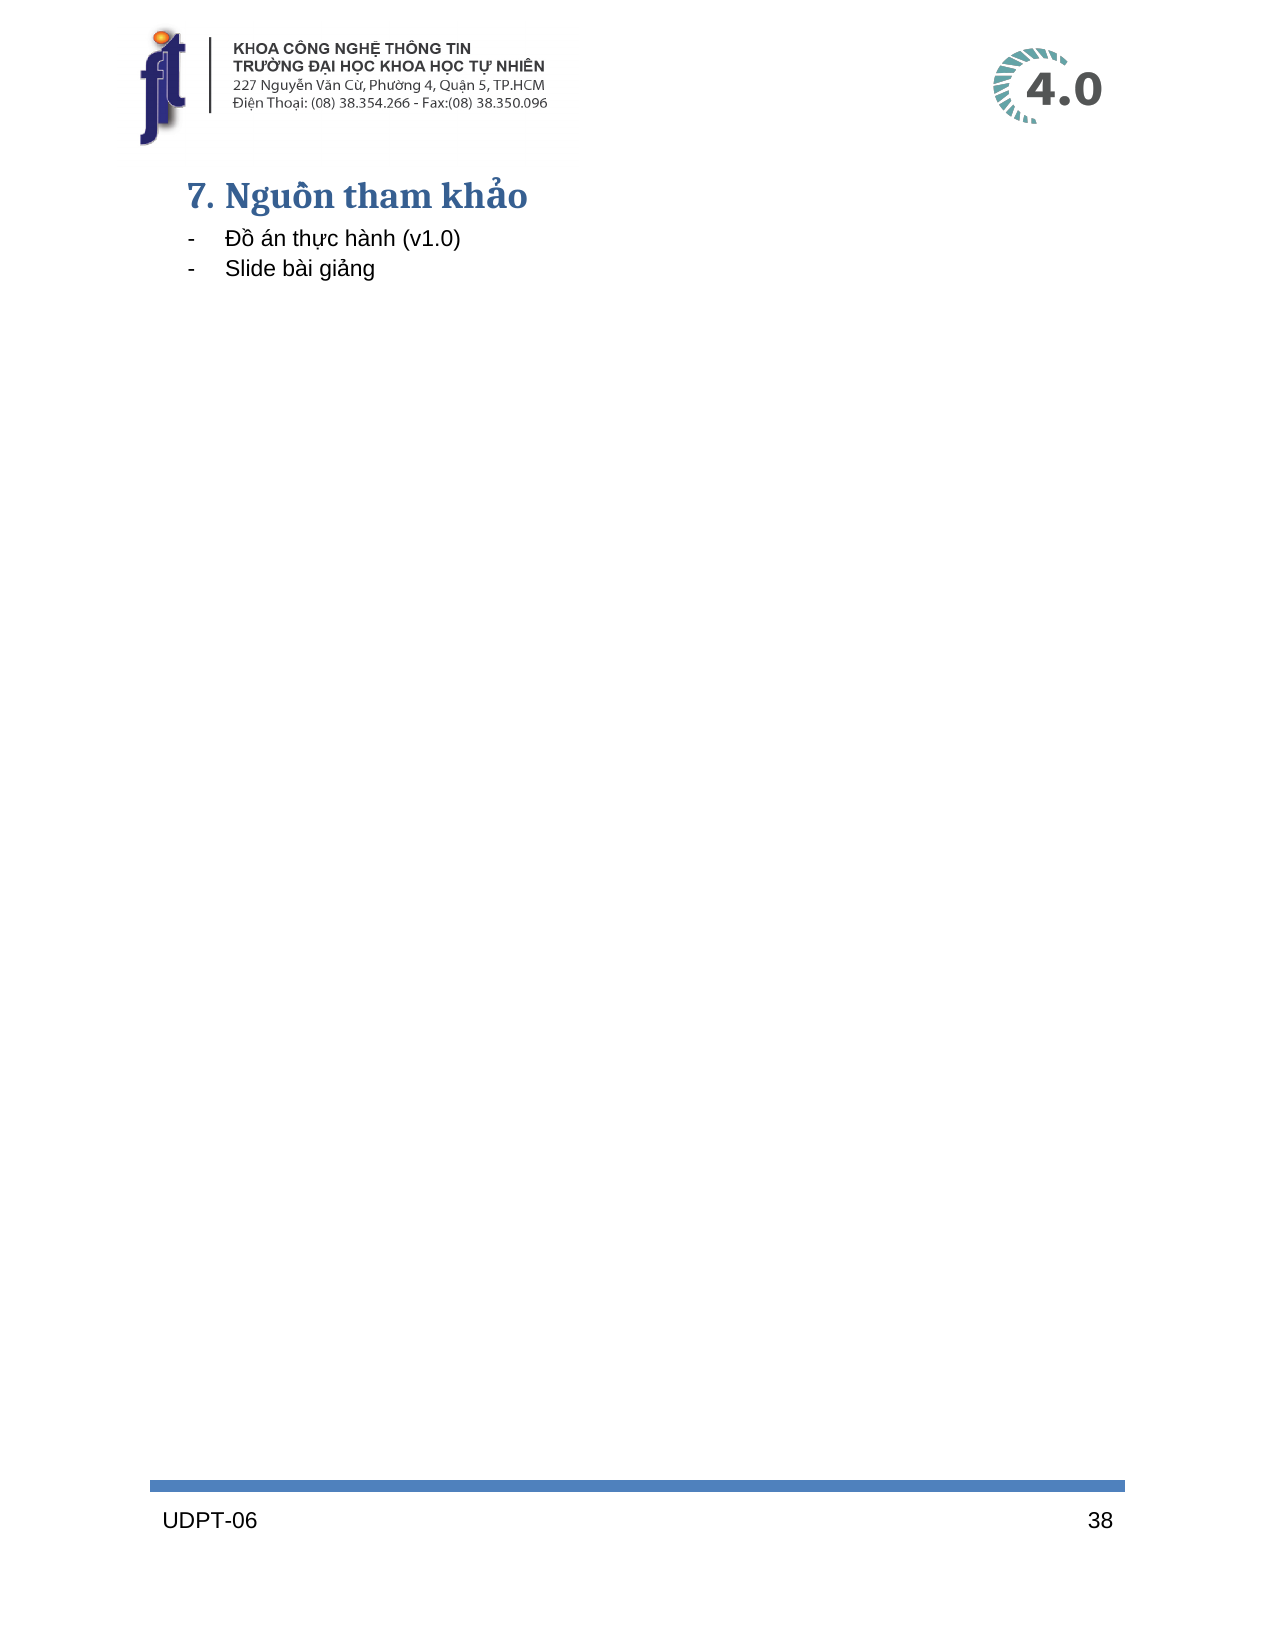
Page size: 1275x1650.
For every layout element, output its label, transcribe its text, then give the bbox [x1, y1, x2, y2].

picture [117, 21, 580, 167]
subtitle Nguồn tham khảo [187, 175, 1125, 218]
list Slide bài giảng [187, 255, 1125, 281]
picture [985, 41, 1108, 127]
list Đồ án thực hành (v1.0) [187, 224, 1125, 251]
